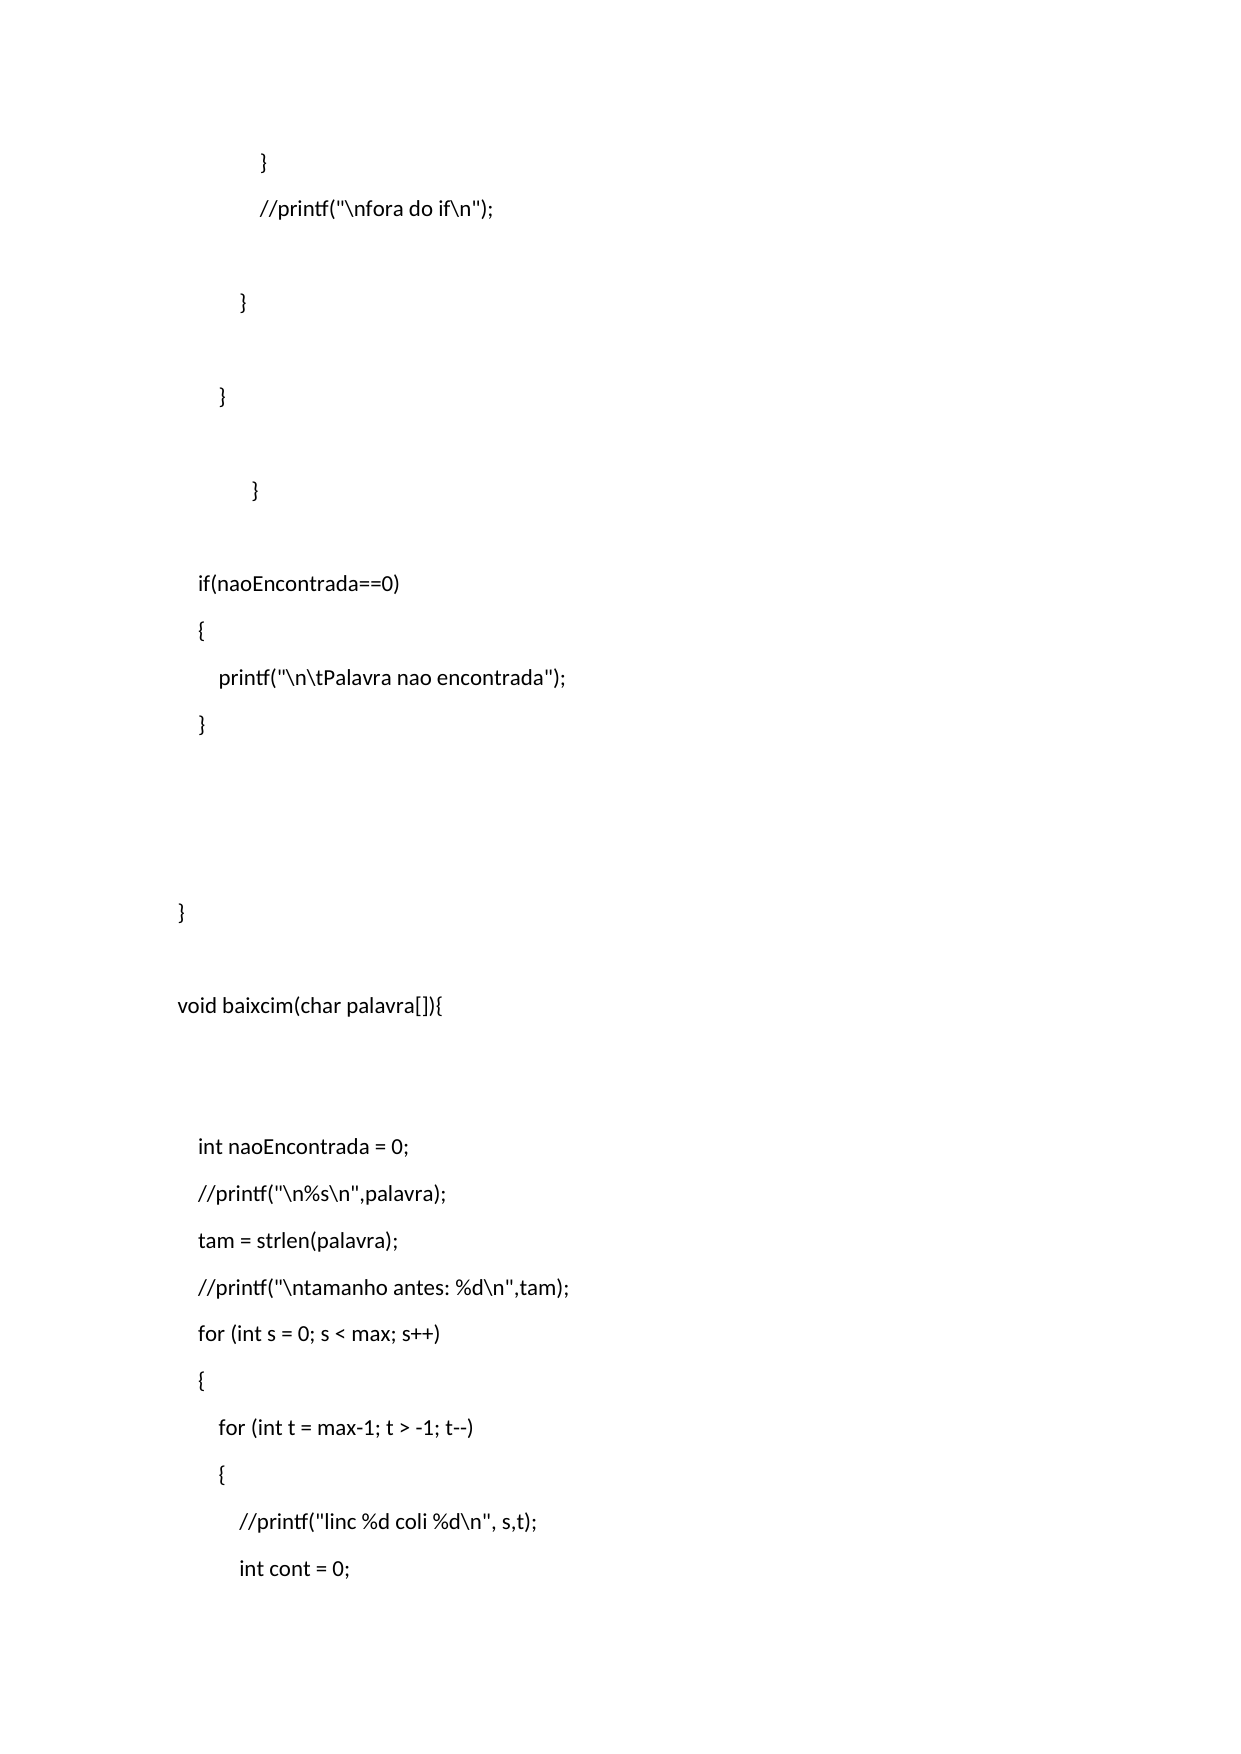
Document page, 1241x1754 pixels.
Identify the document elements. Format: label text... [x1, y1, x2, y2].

text if(naoEncontrada==0) [177, 569, 1063, 597]
text for (int s = 0; s < max; s++) [177, 1319, 1063, 1347]
text //printf("linc %d coli %d\n", s,t); [177, 1507, 1063, 1535]
text for (int t = max-1; t > -1; t--) [177, 1413, 1063, 1441]
text } [177, 148, 1063, 176]
text } [177, 898, 1063, 926]
text { [177, 1366, 1063, 1394]
text //printf("\ntamanho antes: %d\n",tam); [177, 1273, 1063, 1301]
text //printf("\n%s\n",palavra); [177, 1179, 1063, 1207]
text } [177, 382, 1063, 410]
text tam = strlen(palavra); [177, 1226, 1063, 1254]
text void baixcim(char palavra[]){ [177, 991, 1063, 1019]
text int cont = 0; [177, 1554, 1063, 1582]
text //printf("\nfora do if\n"); [177, 194, 1063, 222]
text } [177, 288, 1063, 316]
text } [177, 476, 1063, 504]
text { [177, 1460, 1063, 1488]
text int naoEncontrada = 0; [177, 1132, 1063, 1160]
text } [177, 710, 1063, 738]
text printf("\n\tPalavra nao encontrada"); [177, 663, 1063, 691]
text { [177, 616, 1063, 644]
